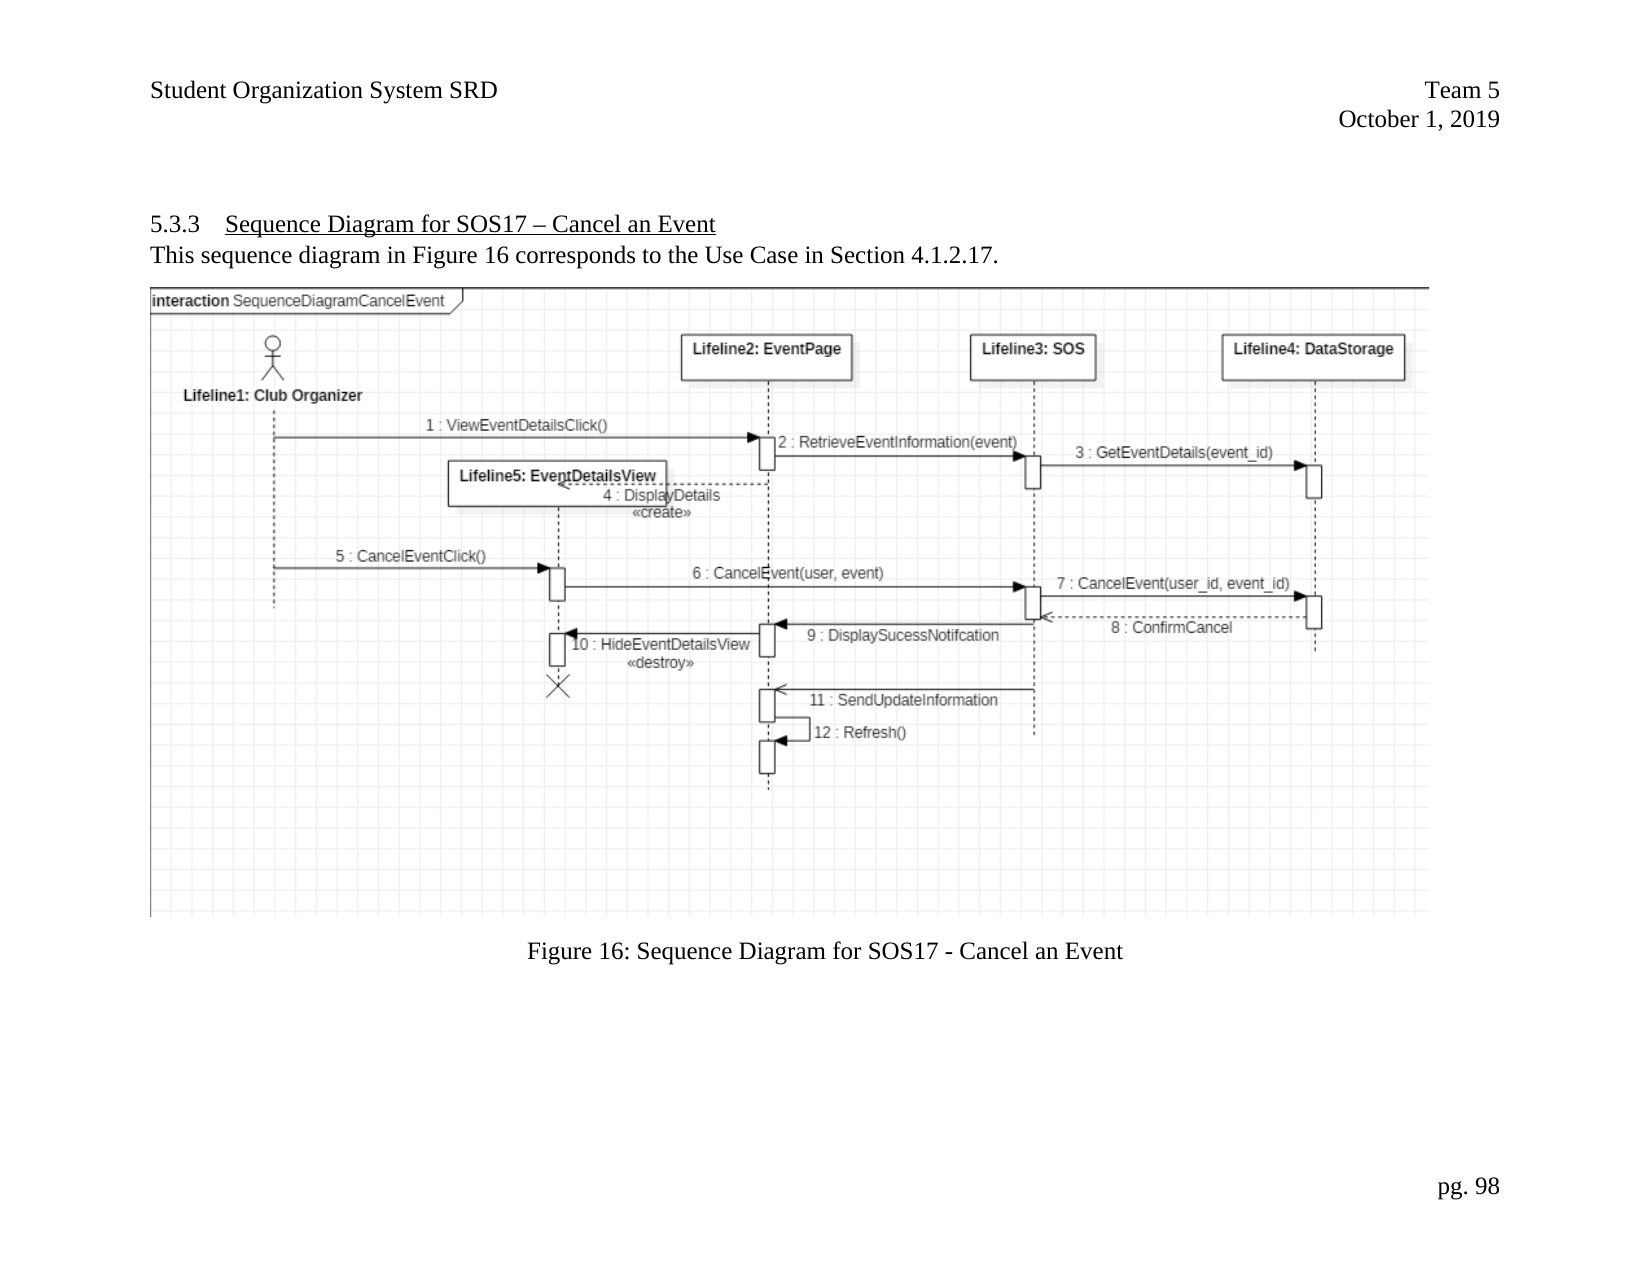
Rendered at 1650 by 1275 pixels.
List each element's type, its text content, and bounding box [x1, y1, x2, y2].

picture [150, 287, 1430, 917]
text Figure 16: Sequence Diagram for SOS17 - Cancel an Event [150, 936, 1500, 965]
subtitle Sequence Diagram for SOS17 – Cancel an Event [150, 209, 1500, 238]
text This sequence diagram in Figure 16 corresponds to the Use Case in Section 4.1.2.17. [150, 240, 1500, 269]
